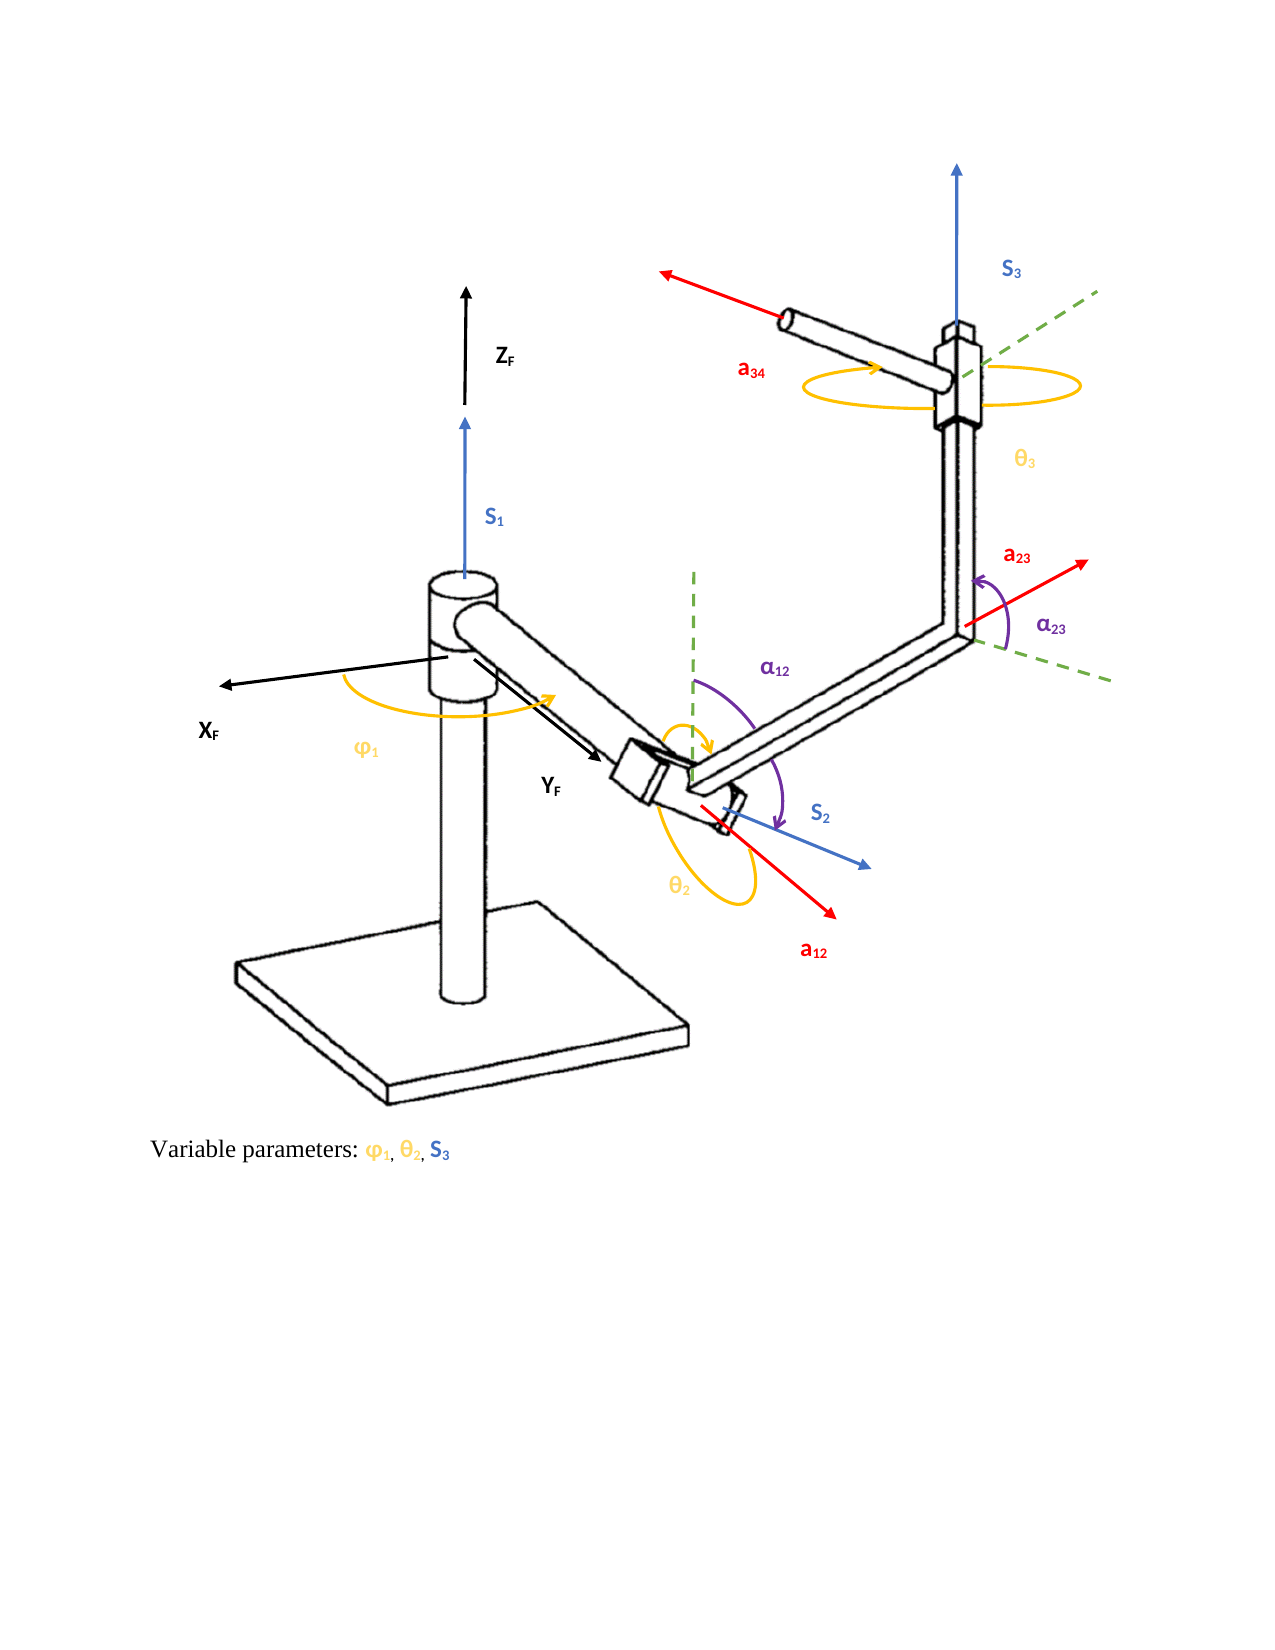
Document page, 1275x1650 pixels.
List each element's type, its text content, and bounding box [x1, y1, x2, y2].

text Variable parameters: φ1, θ2, S3 [150, 1133, 1125, 1164]
picture [150, 290, 1090, 1115]
